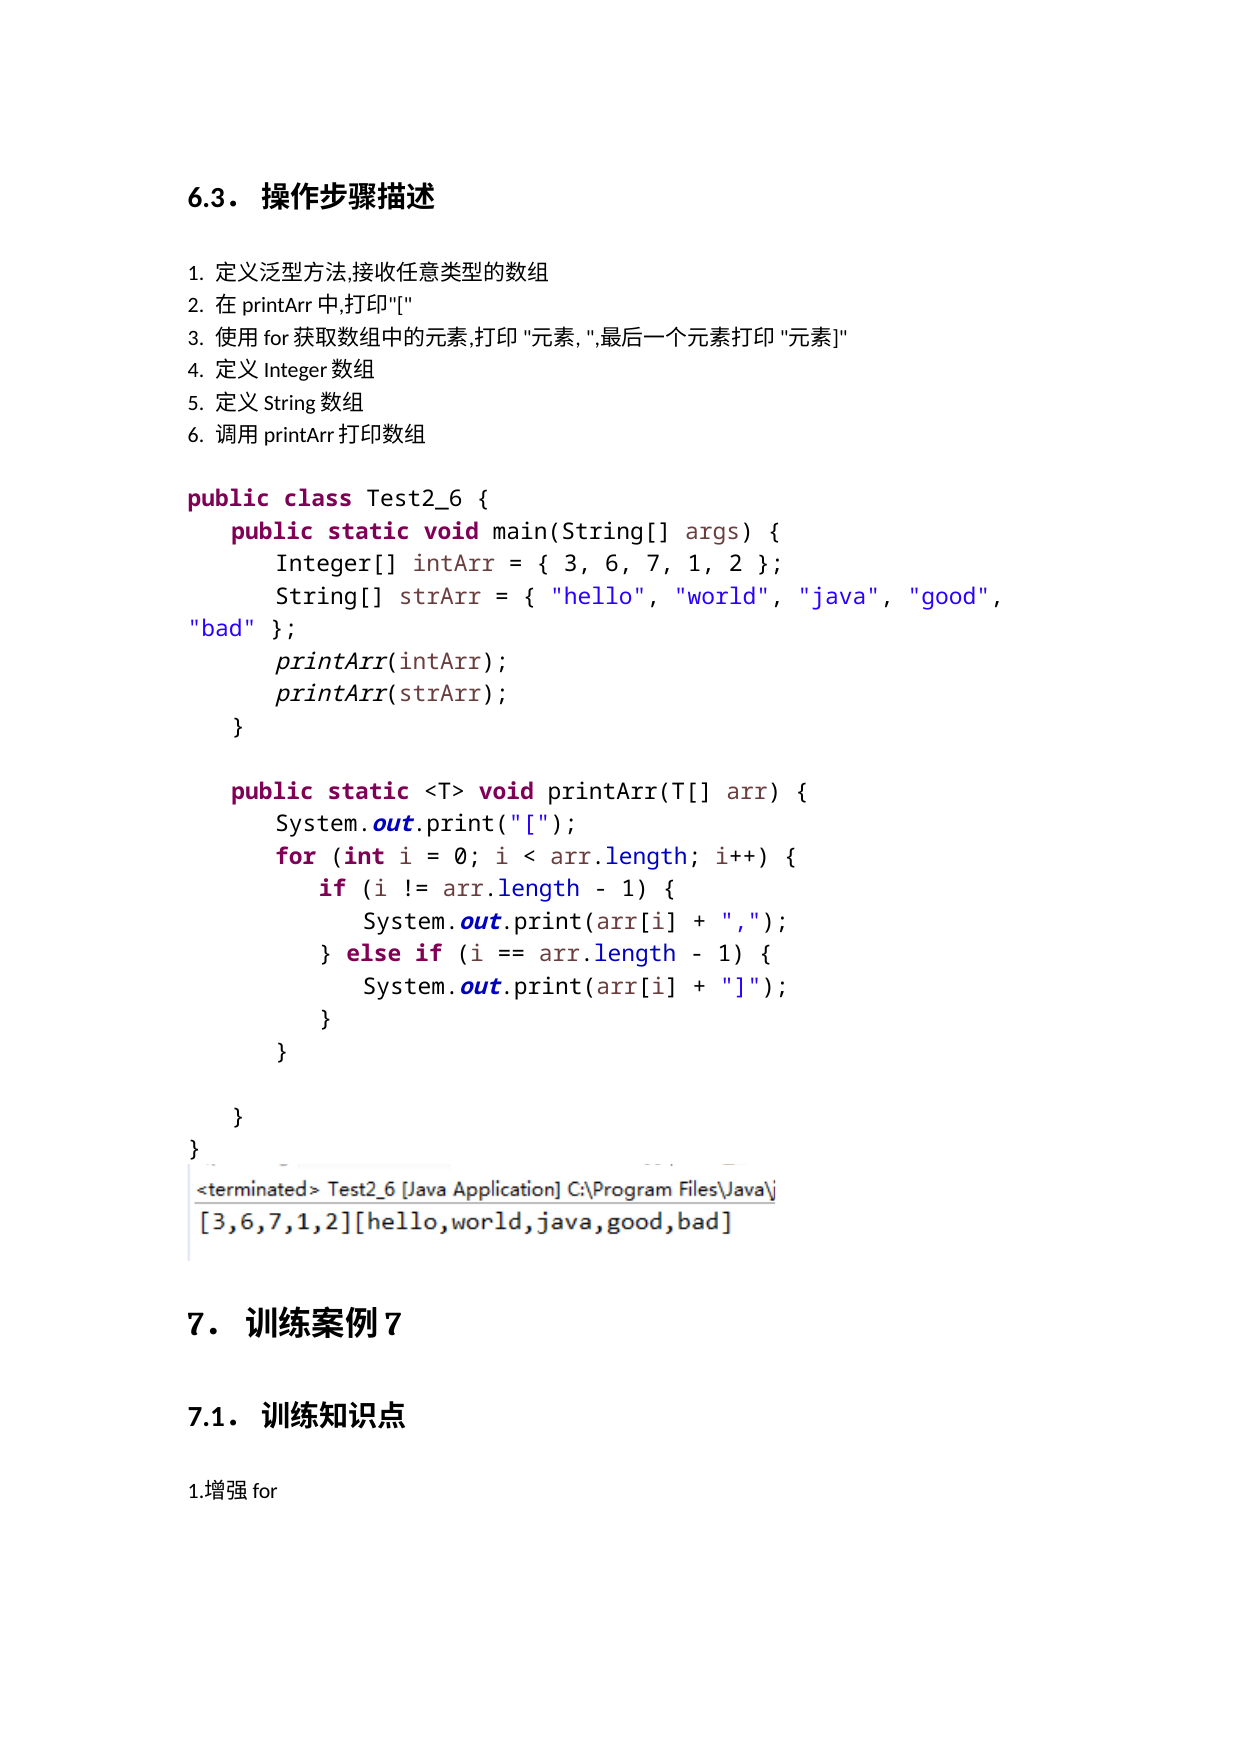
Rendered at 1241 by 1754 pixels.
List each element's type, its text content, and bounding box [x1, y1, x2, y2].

subtitle 操作步骤描述 [187, 162, 1053, 227]
text public static void main(String[] args) { [187, 514, 1053, 547]
list 定义Integer数组 [187, 352, 1053, 384]
text } [187, 709, 1053, 742]
text for (int i = 0; i < arr.length; i++) { [187, 839, 1053, 872]
text 1.增强for [187, 1473, 1053, 1505]
text System.out.print(arr[i] + "]"); [187, 969, 1053, 1002]
text printArr(strArr); [187, 677, 1053, 709]
list 调用printArr打印数组 [187, 417, 1053, 449]
subtitle 训练知识点 [187, 1381, 1053, 1446]
subtitle 训练案例7 [187, 1289, 1053, 1354]
text } else if (i == arr.length - 1) { [187, 937, 1053, 969]
text System.out.print("["); [187, 807, 1053, 839]
text String[] strArr = { "hello", "world", "java", "good", "bad" }; [187, 579, 1053, 644]
list 定义泛型方法,接收任意类型的数组 [187, 254, 1053, 287]
list 使用for获取数组中的元素,打印 "元素, ",最后一个元素打印 "元素]" [187, 319, 1053, 352]
text System.out.print(arr[i] + ","); [187, 904, 1053, 937]
text } [187, 1034, 1053, 1067]
text } [187, 1132, 1053, 1164]
picture [187, 1164, 775, 1261]
text } [187, 1099, 1053, 1132]
text public class Test2_6 { [187, 482, 1053, 514]
text printArr(intArr); [187, 644, 1053, 677]
list 定义String数组 [187, 384, 1053, 417]
text Integer[] intArr = { 3, 6, 7, 1, 2 }; [187, 547, 1053, 579]
text } [187, 1002, 1053, 1034]
list 在printArr中,打印"[" [187, 287, 1053, 319]
text public static <T> void printArr(T[] arr) { [187, 774, 1053, 807]
text if (i != arr.length - 1) { [187, 872, 1053, 904]
